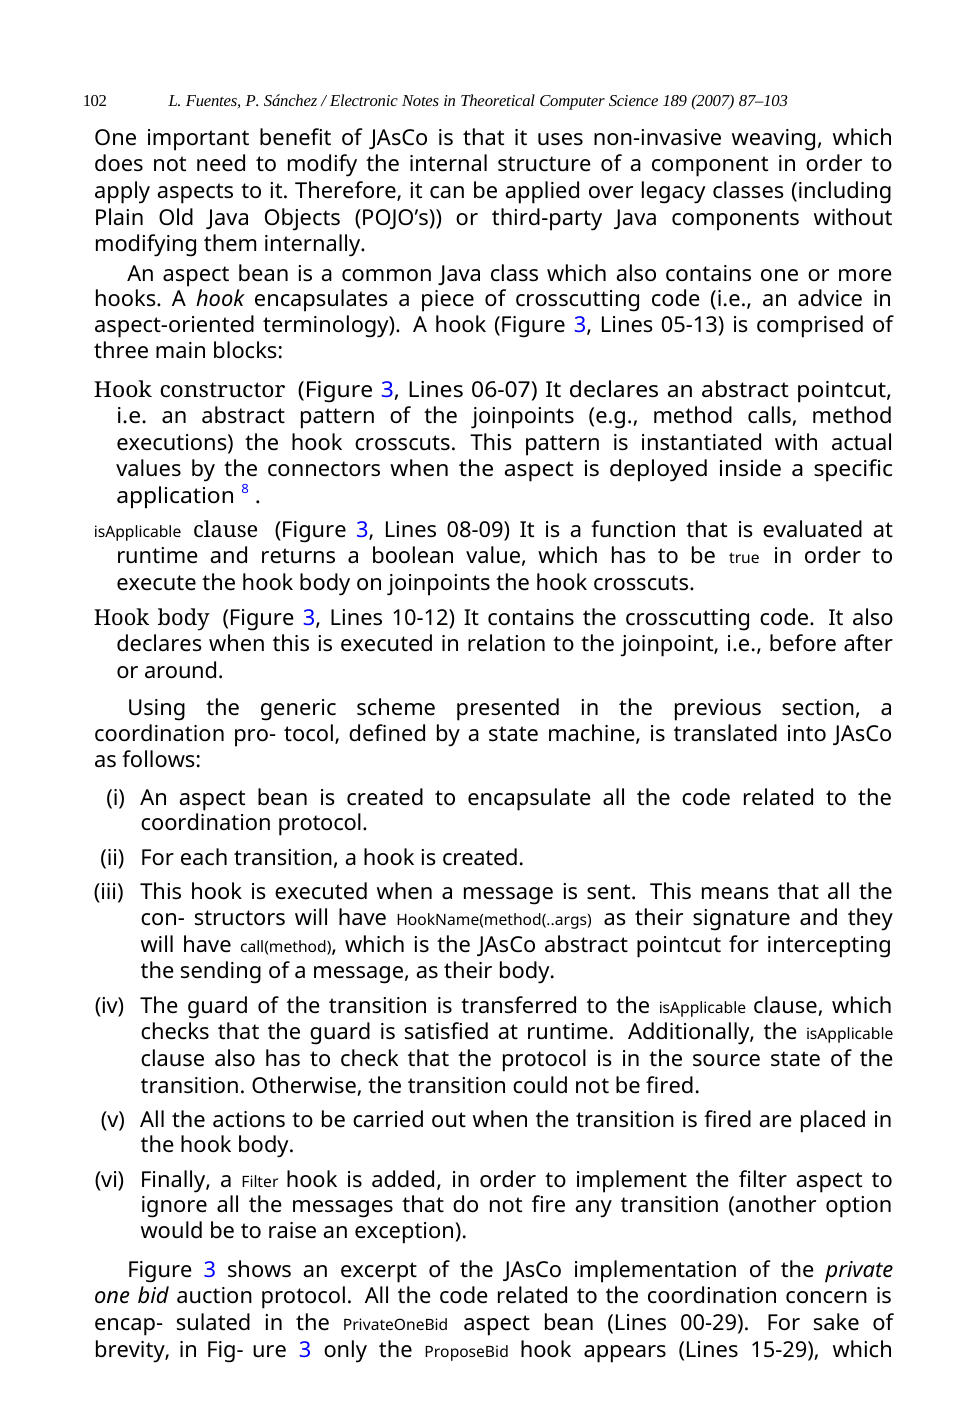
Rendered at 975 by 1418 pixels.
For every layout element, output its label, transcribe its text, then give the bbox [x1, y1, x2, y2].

list Finally, a Filter hook is added, in order to implement the filter aspect to ignore all the messages that do not fire any transition (another option would be to raise an exception). [94, 1167, 893, 1245]
text An aspect bean is a common Java class which also contains one or more hooks. A hook encapsulates a piece of crosscutting code (i.e., an advice in aspect-oriented terminology). A hook (Figure 3, Lines 05-13) is comprised of three main blocks: [94, 260, 893, 365]
text One important benefit of JAsCo is that it uses non-invasive weaving, which does not need to modify the internal structure of a component in order to apply aspects to it. Therefore, it can be applied over legacy classes (including Plain Old Java Objects (POJO’s)) or third-party Java components without modifying them internally. [94, 124, 893, 258]
text Hook constructor (Figure 3, Lines 06-07) It declares an abstract pointcut, i.e. an abstract pattern of the joinpoints (e.g., method calls, method executions) the hook crosscuts. This pattern is instantiated with actual values by the connectors when the aspect is deployed inside a specific application 8 . [94, 376, 893, 510]
list For each transition, a hook is created. [100, 842, 904, 871]
text isApplicable clause (Figure 3, Lines 08-09) It is a function that is evaluated at runtime and returns a boolean value, which has to be true in order to execute the hook body on joinpoints the hook crosscuts. [94, 517, 893, 597]
list All the actions to be carried out when the transition is fired are placed in the hook body. [101, 1106, 893, 1159]
list The guard of the transition is transferred to the isApplicable clause, which checks that the guard is satisfied at runtime. Additionally, the isApplicable clause also has to check that the protocol is in the source state of the transition. Otherwise, the transition could not be fired. [94, 992, 893, 1099]
text Using the generic scheme presented in the previous section, a coordination pro- tocol, defined by a state machine, is translated into JAsCo as follows: [94, 695, 893, 774]
text Hook body (Figure 3, Lines 10-12) It contains the crosscutting code. It also declares when this is executed in relation to the joinpoint, i.e., before after or around. [94, 604, 893, 684]
list An aspect bean is created to encapsulate all the code related to the coordination protocol. [106, 784, 893, 837]
list This hook is executed when a message is sent. This means that all the con- structors will have HookName(method(..args) as their signature and they will have call(method), which is the JAsCo abstract pointcut for intercepting the sending of a message, as their body. [94, 878, 893, 985]
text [94, 1256, 893, 1363]
